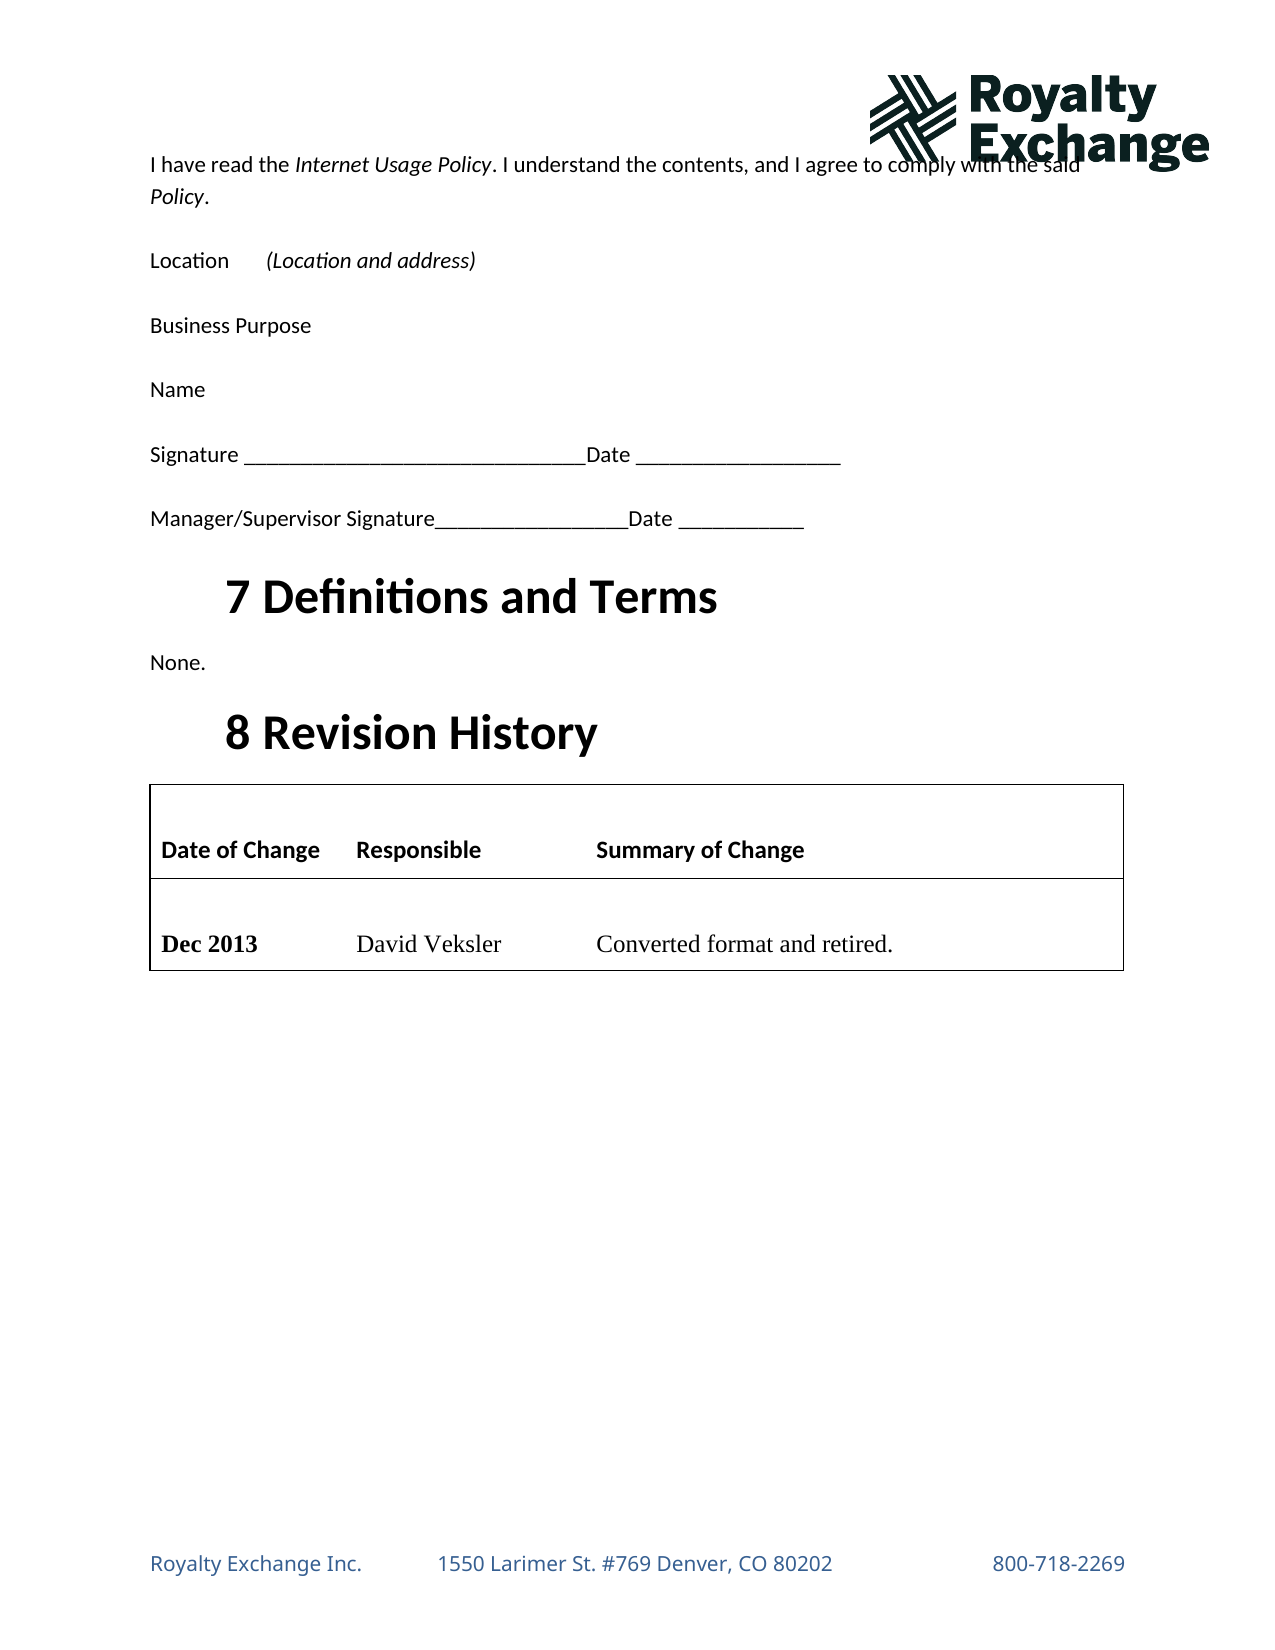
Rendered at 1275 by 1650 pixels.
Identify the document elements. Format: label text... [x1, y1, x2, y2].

table_cell Dec 2013 [151, 879, 345, 970]
text None. [150, 648, 1125, 676]
table_cell Converted format and retired. [585, 879, 1123, 970]
table_header Responsible [345, 785, 585, 878]
picture [870, 75, 1210, 172]
table_cell David Veksler [345, 879, 585, 970]
table_header Summary of Change [585, 785, 1123, 878]
subtitle Definitions and Terms [225, 565, 1125, 626]
subtitle Revision History [225, 701, 1125, 762]
table_header Date of Change [151, 785, 345, 878]
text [150, 150, 1125, 532]
